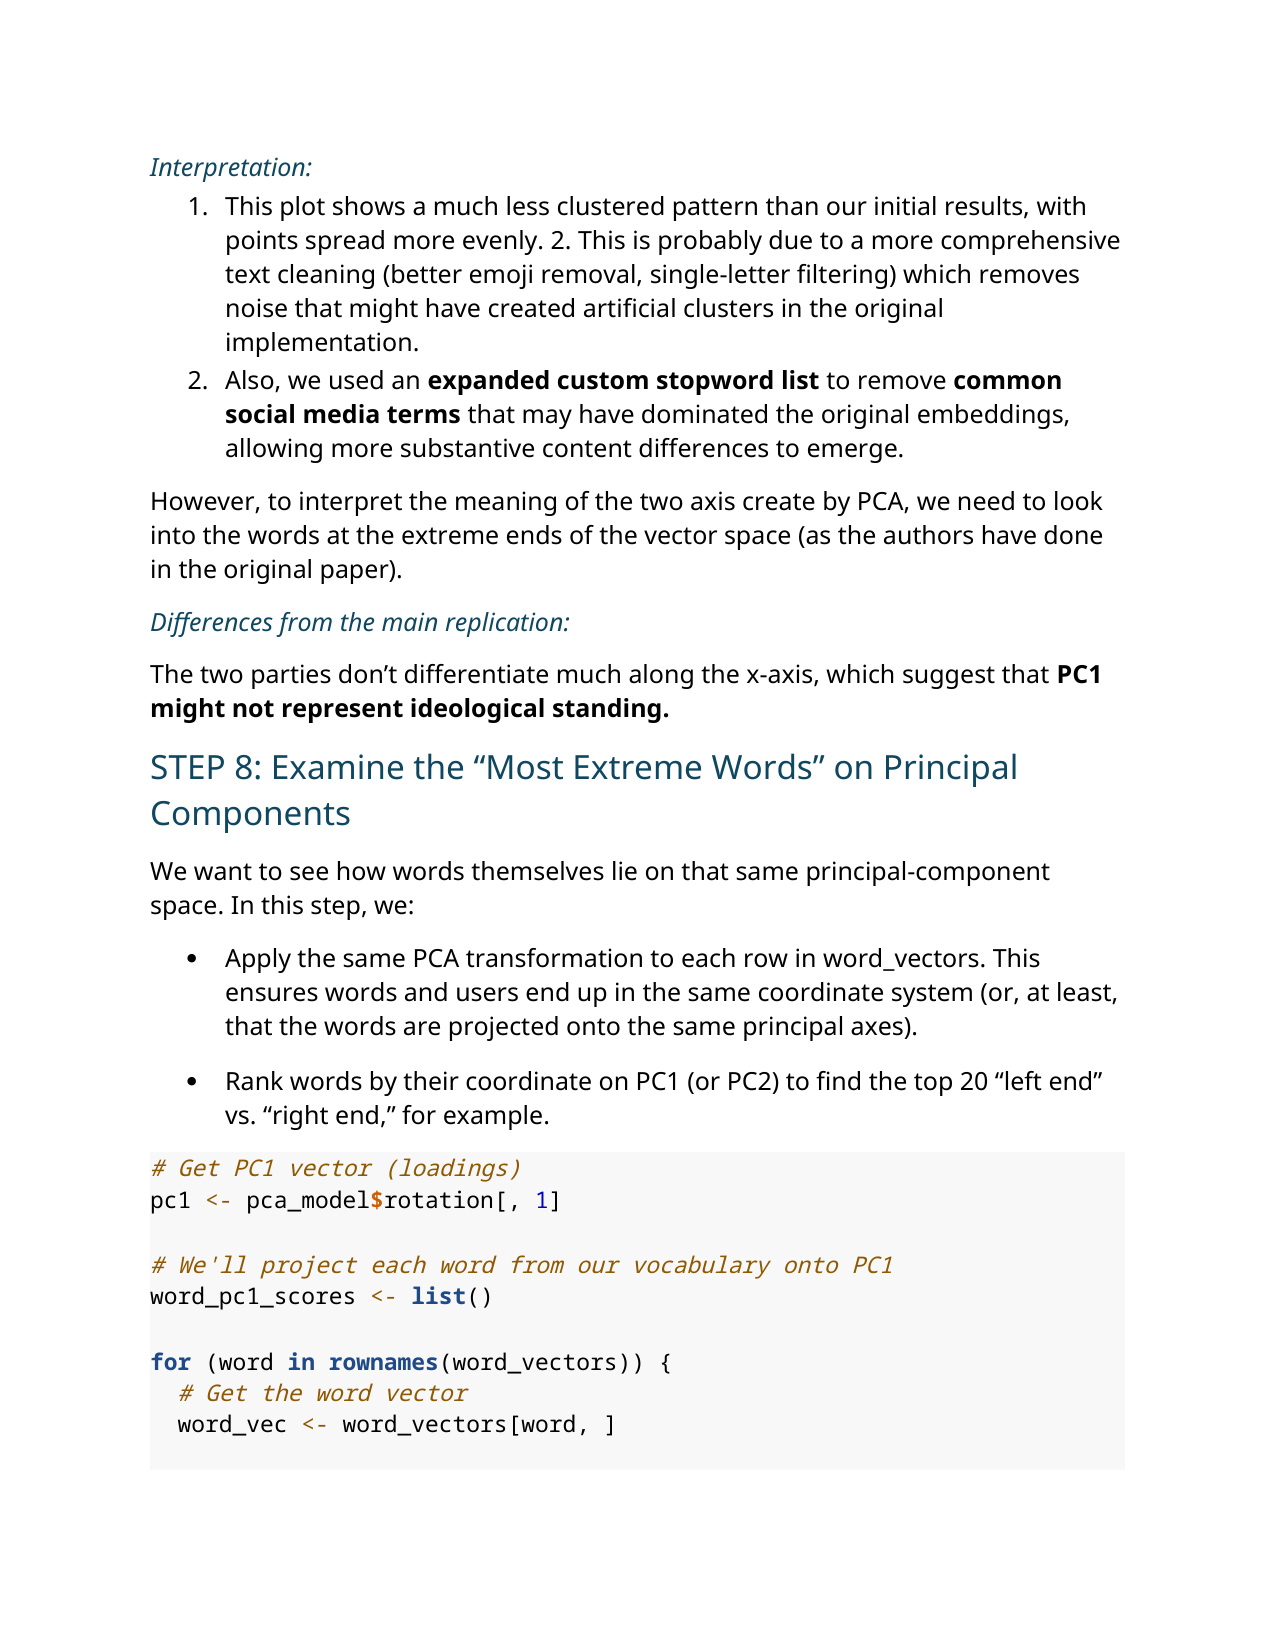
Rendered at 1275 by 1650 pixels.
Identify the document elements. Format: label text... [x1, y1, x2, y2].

text However, to interpret the meaning of the two axis create by PCA, we need to look into the words at the extreme ends of the vector space (as the authors have done in the original paper). [150, 483, 1125, 585]
subtitle STEP 8: Examine the “Most Extreme Words” on Principal Components [150, 744, 1125, 835]
text The two parties don’t differentiate much along the x-axis, which suggest that PC1 might not represent ideological standing. [150, 657, 1125, 725]
subtitle Differences from the main replication: [150, 604, 1125, 638]
subtitle Interpretation: [150, 150, 1125, 184]
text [150, 1152, 1125, 1470]
list This plot shows a much less clustered pattern than our initial results, with points spread more evenly. 2. This is probably due to a more comprehensive text cleaning (better emoji removal, single-letter filtering) which removes noise that might have created artificial clusters in the original implementation. [187, 188, 1125, 358]
list Rank words by their coordinate on PC1 (or PC2) to find the top 20 “left end” vs. “right end,” for example. [187, 1063, 1125, 1131]
text We want to see how words themselves lie on that same principal‐component space. In this step, we: [150, 853, 1125, 922]
list Also, we used an expanded custom stopword list to remove common social media terms that may have dominated the original embeddings, allowing more substantive content differences to emerge. [187, 362, 1125, 464]
list Apply the same PCA transformation to each row in word_vectors. This ensures words and users end up in the same coordinate system (or, at least, that the words are projected onto the same principal axes). [187, 940, 1125, 1042]
